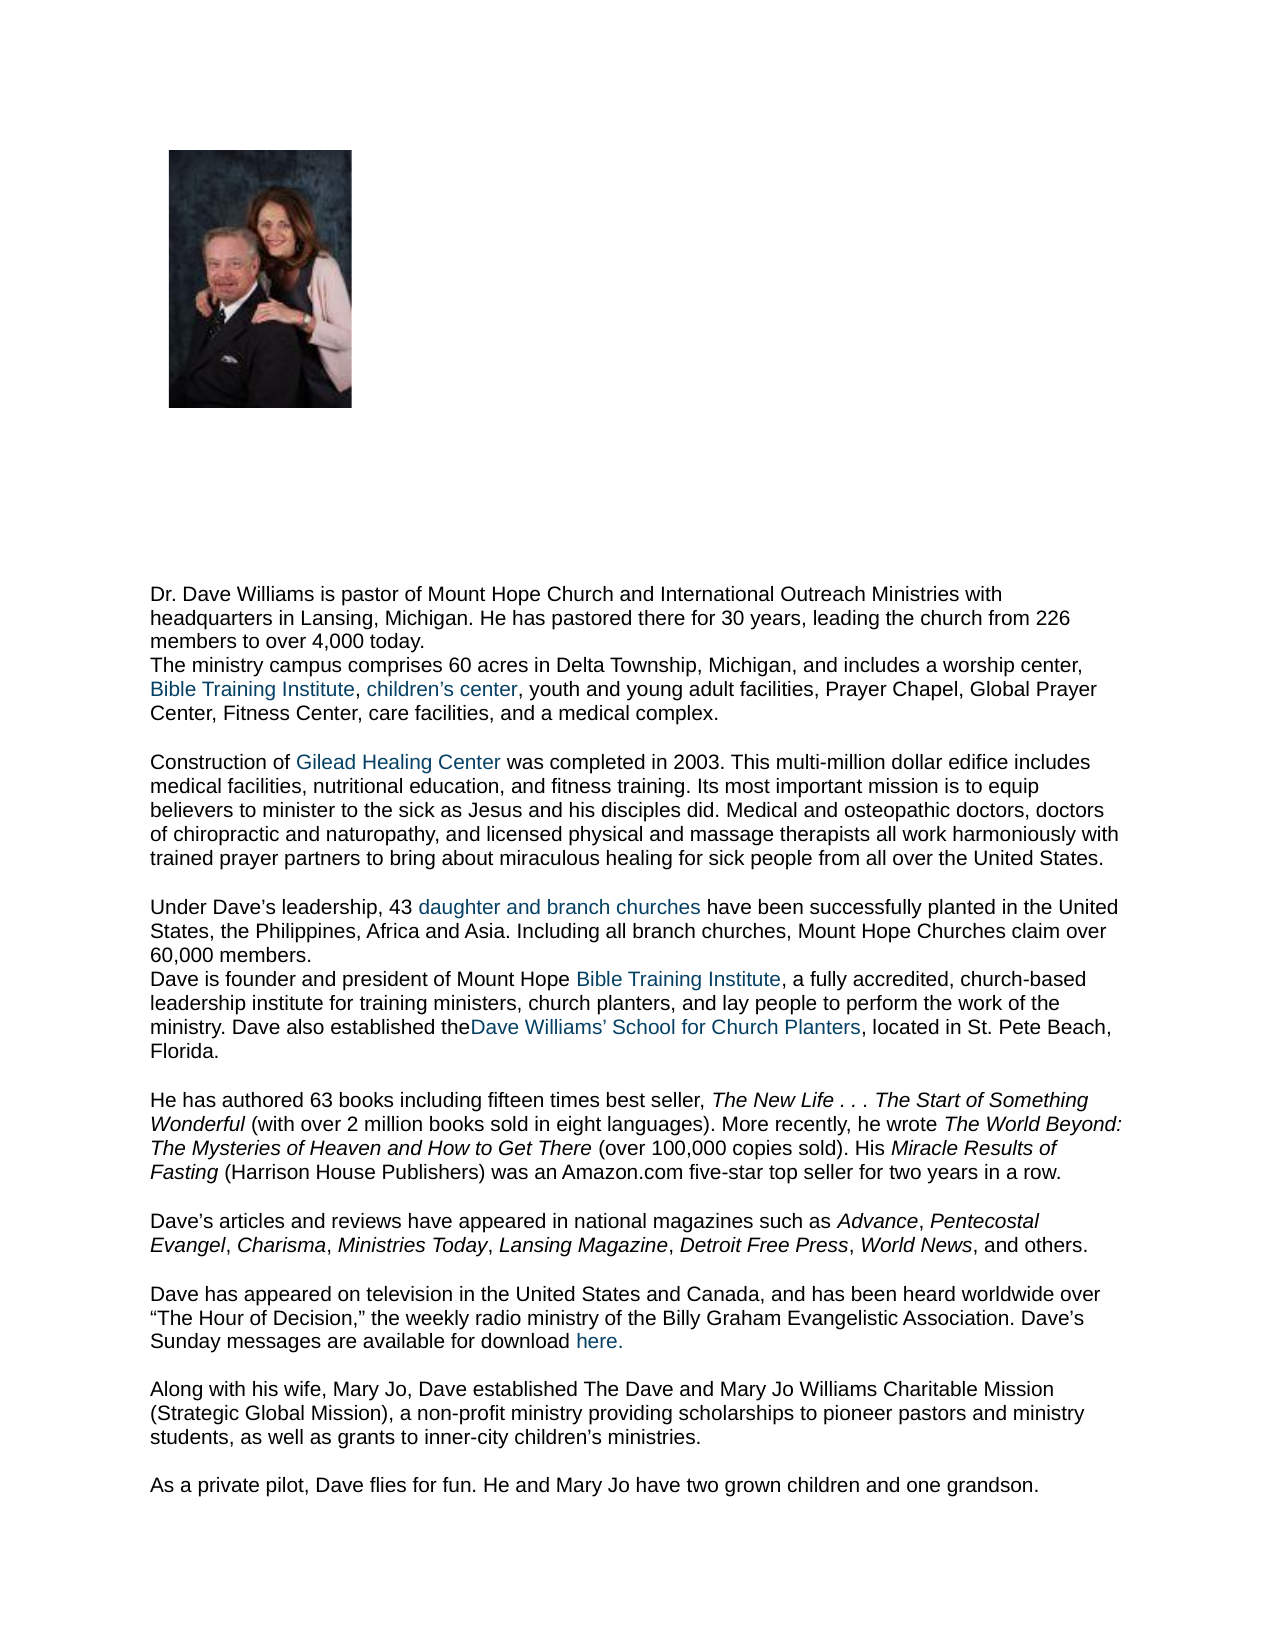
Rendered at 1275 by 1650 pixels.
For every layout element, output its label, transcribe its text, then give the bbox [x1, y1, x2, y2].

text The ministry campus comprises 60 acres in Delta Township, Michigan, and includes a worship center, Bible Training Institute, children’s center, youth and young adult facilities, Prayer Chapel, Global Prayer Center, Fitness Center, care facilities, and a medical complex. [150, 653, 1125, 725]
text He has authored 63 books including fifteen times best seller, The New Life . . . The Start of Something Wonderful (with over 2 million books sold in eight languages). More recently, he wrote The World Beyond: The Mysteries of Heaven and How to Get There (over 100,000 copies sold). His Miracle Results of Fasting (Harrison House Publishers) was an Amazon.com five-star top seller for two years in a row. [150, 1088, 1125, 1183]
text Dr. Dave Williams is pastor of Mount Hope Church and International Outreach Ministries with headquarters in Lansing, Michigan. He has pastored there for 30 years, leading the church from 226 members to over 4,000 today. [150, 581, 1125, 653]
picture [168, 150, 352, 408]
text Under Dave’s leadership, 43 daughter and branch churches have been successfully planted in the United States, the Philippines, Africa and Asia. Including all branch churches, Mount Hope Churches claim over 60,000 members. [150, 895, 1125, 967]
text Construction of Gilead Healing Center was completed in 2003. This multi-million dollar edifice includes medical facilities, nutritional education, and fitness training. Its most important mission is to equip believers to minister to the sick as Jesus and his disciples did. Medical and osteopathic doctors, doctors of chiropractic and naturopathy, and licensed physical and massage therapists all work harmoniously with trained prayer partners to bring about miraculous healing for sick people from all over the United States. [150, 750, 1125, 870]
text Dave’s articles and reviews have appeared in national magazines such as Advance, Pentecostal Evangel, Charisma, Ministries Today, Lansing Magazine, Detroit Free Press, World News, and others. [150, 1208, 1125, 1256]
text Dave is founder and president of Mount Hope Bible Training Institute, a fully accredited, church-based leadership institute for training ministers, church planters, and lay people to perform the work of the ministry. Dave also established theDave Williams’ School for Church Planters, located in St. Pete Beach, Florida. [150, 967, 1125, 1063]
text Dave has appeared on television in the United States and Canada, and has been heard worldwide over “The Hour of Decision,” the weekly radio ministry of the Billy Graham Evangelistic Association. Dave’s Sunday messages are available for download here. Along with his wife, Mary Jo, Dave established The Dave and Mary Jo Williams Charitable Mission (Strategic Global Mission), a non-profit ministry providing scholarships to pioneer pastors and ministry students, as well as grants to inner-city children’s ministries. As a private pilot, Dave flies for fun. He and Mary Jo have two grown children and one grandson. [150, 1281, 1125, 1497]
